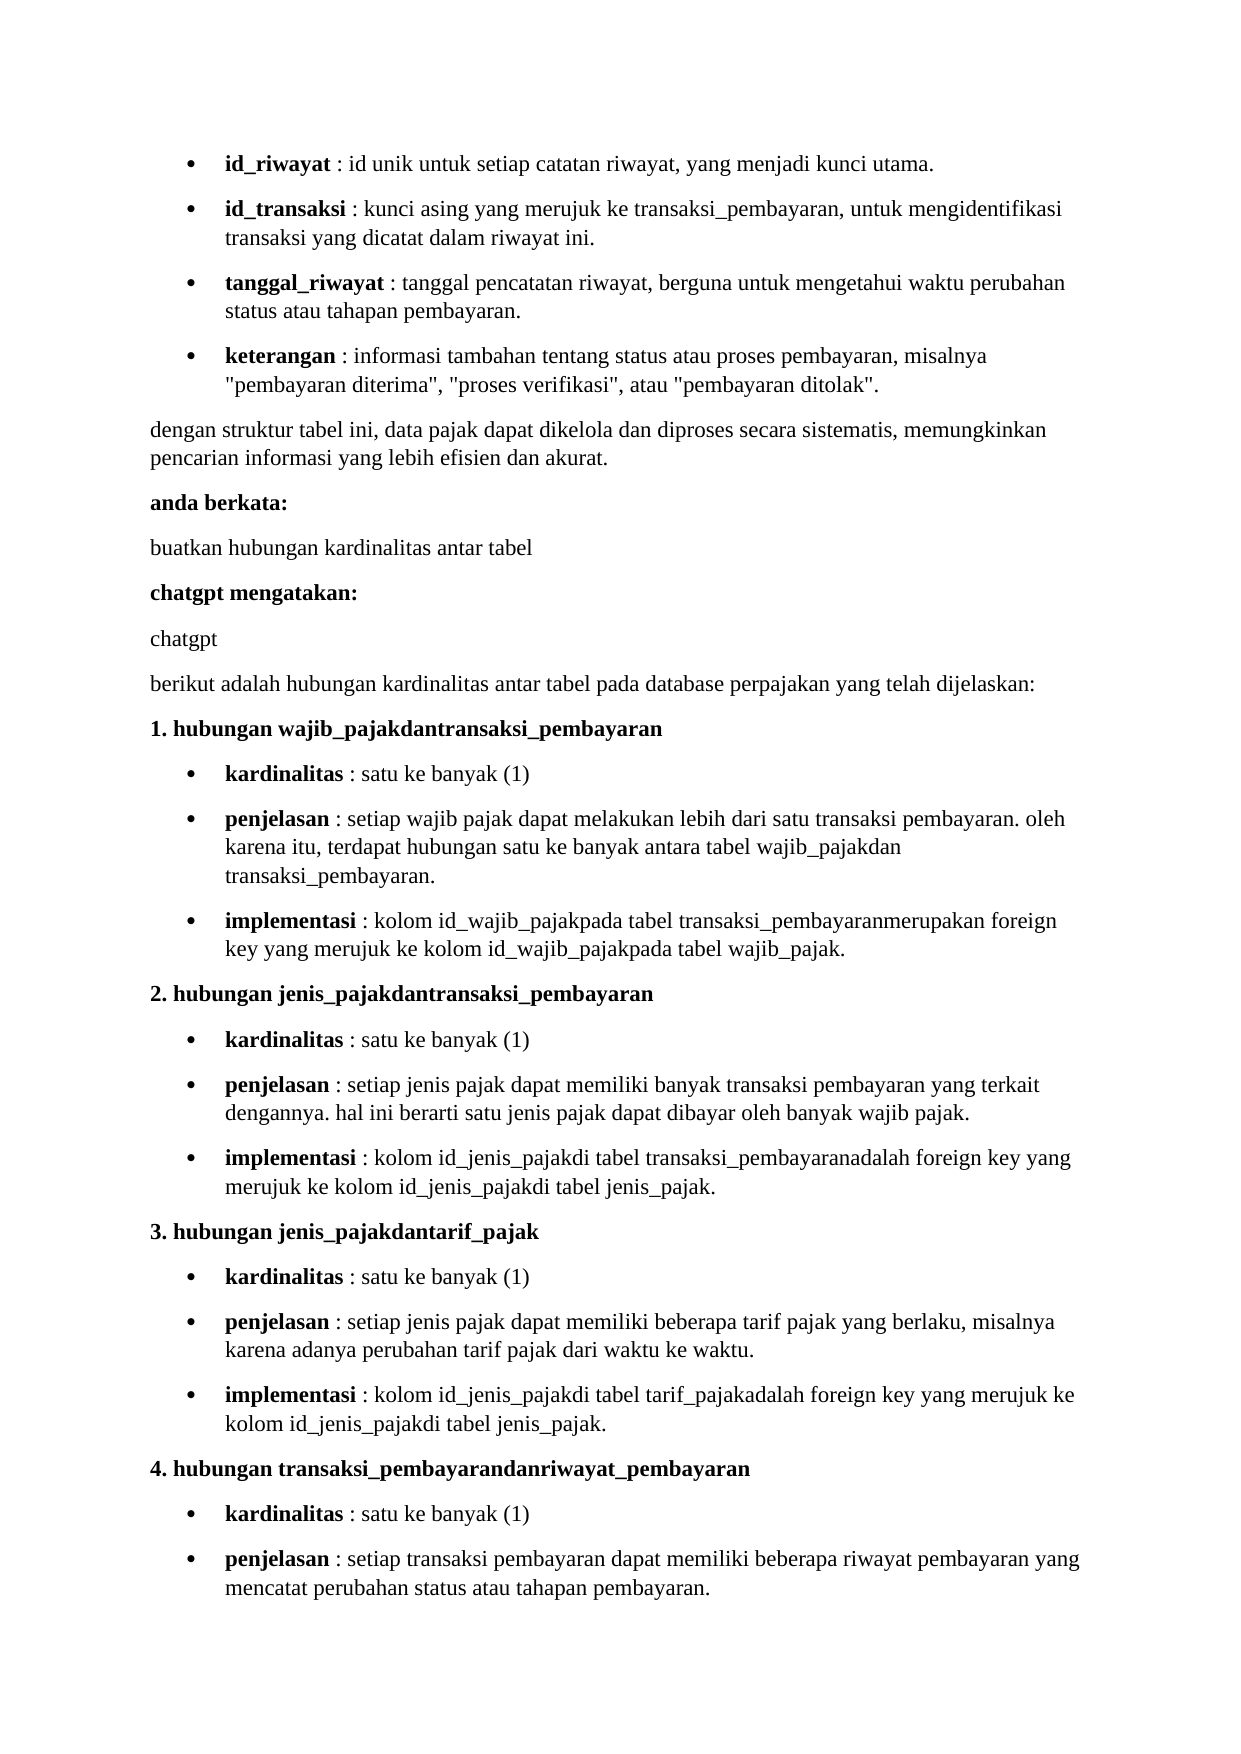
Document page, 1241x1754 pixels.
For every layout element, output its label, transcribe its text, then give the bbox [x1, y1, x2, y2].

list implementasi : kolom id_wajib_pajakpada tabel transaksi_pembayaranmerupakan foreign key yang merujuk ke kolom id_wajib_pajakpada tabel wajib_pajak. [187, 907, 1090, 962]
text 4. hubungan transaksi_pembayarandanriwayat_pembayaran [150, 1455, 1090, 1481]
list penjelasan : setiap wajib pajak dapat melakukan lebih dari satu transaksi pembayaran. oleh karena itu, terdapat hubungan satu ke banyak antara tabel wajib_pajakdan transaksi_pembayaran. [187, 805, 1090, 888]
text anda berkata: [150, 489, 1090, 516]
list implementasi : kolom id_jenis_pajakdi tabel transaksi_pembayaranadalah foreign key yang merujuk ke kolom id_jenis_pajakdi tabel jenis_pajak. [187, 1144, 1090, 1199]
list kardinalitas : satu ke banyak (1) [187, 1263, 1090, 1289]
list kardinalitas : satu ke banyak (1) [187, 1500, 1090, 1527]
list kardinalitas : satu ke banyak (1) [187, 760, 1090, 786]
text 3. hubungan jenis_pajakdantarif_pajak [150, 1218, 1090, 1244]
list id_riwayat : id unik untuk setiap catatan riwayat, yang menjadi kunci utama. [187, 150, 1090, 176]
list keterangan : informasi tambahan tentang status atau proses pembayaran, misalnya "pembayaran diterima", "proses verifikasi", atau "pembayaran ditolak". [187, 342, 1090, 397]
text dengan struktur tabel ini, data pajak dapat dikelola dan diproses secara sistematis, memungkinkan pencarian informasi yang lebih efisien dan akurat. [150, 416, 1090, 471]
text buatkan hubungan kardinalitas antar tabel [150, 534, 1090, 561]
list penjelasan : setiap jenis pajak dapat memiliki banyak transaksi pembayaran yang terkait dengannya. hal ini berarti satu jenis pajak dapat dibayar oleh banyak wajib pajak. [187, 1071, 1090, 1126]
text berikut adalah hubungan kardinalitas antar tabel pada database perpajakan yang telah dijelaskan: [150, 670, 1090, 696]
text chatgpt [150, 624, 1090, 651]
list kardinalitas : satu ke banyak (1) [187, 1026, 1090, 1052]
list implementasi : kolom id_jenis_pajakdi tabel tarif_pajakadalah foreign key yang merujuk ke kolom id_jenis_pajakdi tabel jenis_pajak. [187, 1382, 1090, 1436]
text 1. hubungan wajib_pajakdantransaksi_pembayaran [150, 715, 1090, 741]
list tanggal_riwayat : tanggal pencatatan riwayat, berguna untuk mengetahui waktu perubahan status atau tahapan pembayaran. [187, 269, 1090, 323]
text 2. hubungan jenis_pajakdantransaksi_pembayaran [150, 981, 1090, 1007]
list penjelasan : setiap jenis pajak dapat memiliki beberapa tarif pajak yang berlaku, misalnya karena adanya perubahan tarif pajak dari waktu ke waktu. [187, 1308, 1090, 1363]
list penjelasan : setiap transaksi pembayaran dapat memiliki beberapa riwayat pembayaran yang mencatat perubahan status atau tahapan pembayaran. [187, 1545, 1090, 1600]
text chatgpt mengatakan: [150, 579, 1090, 606]
list id_transaksi : kunci asing yang merujuk ke transaksi_pembayaran, untuk mengidentifikasi transaksi yang dicatat dalam riwayat ini. [187, 195, 1090, 250]
